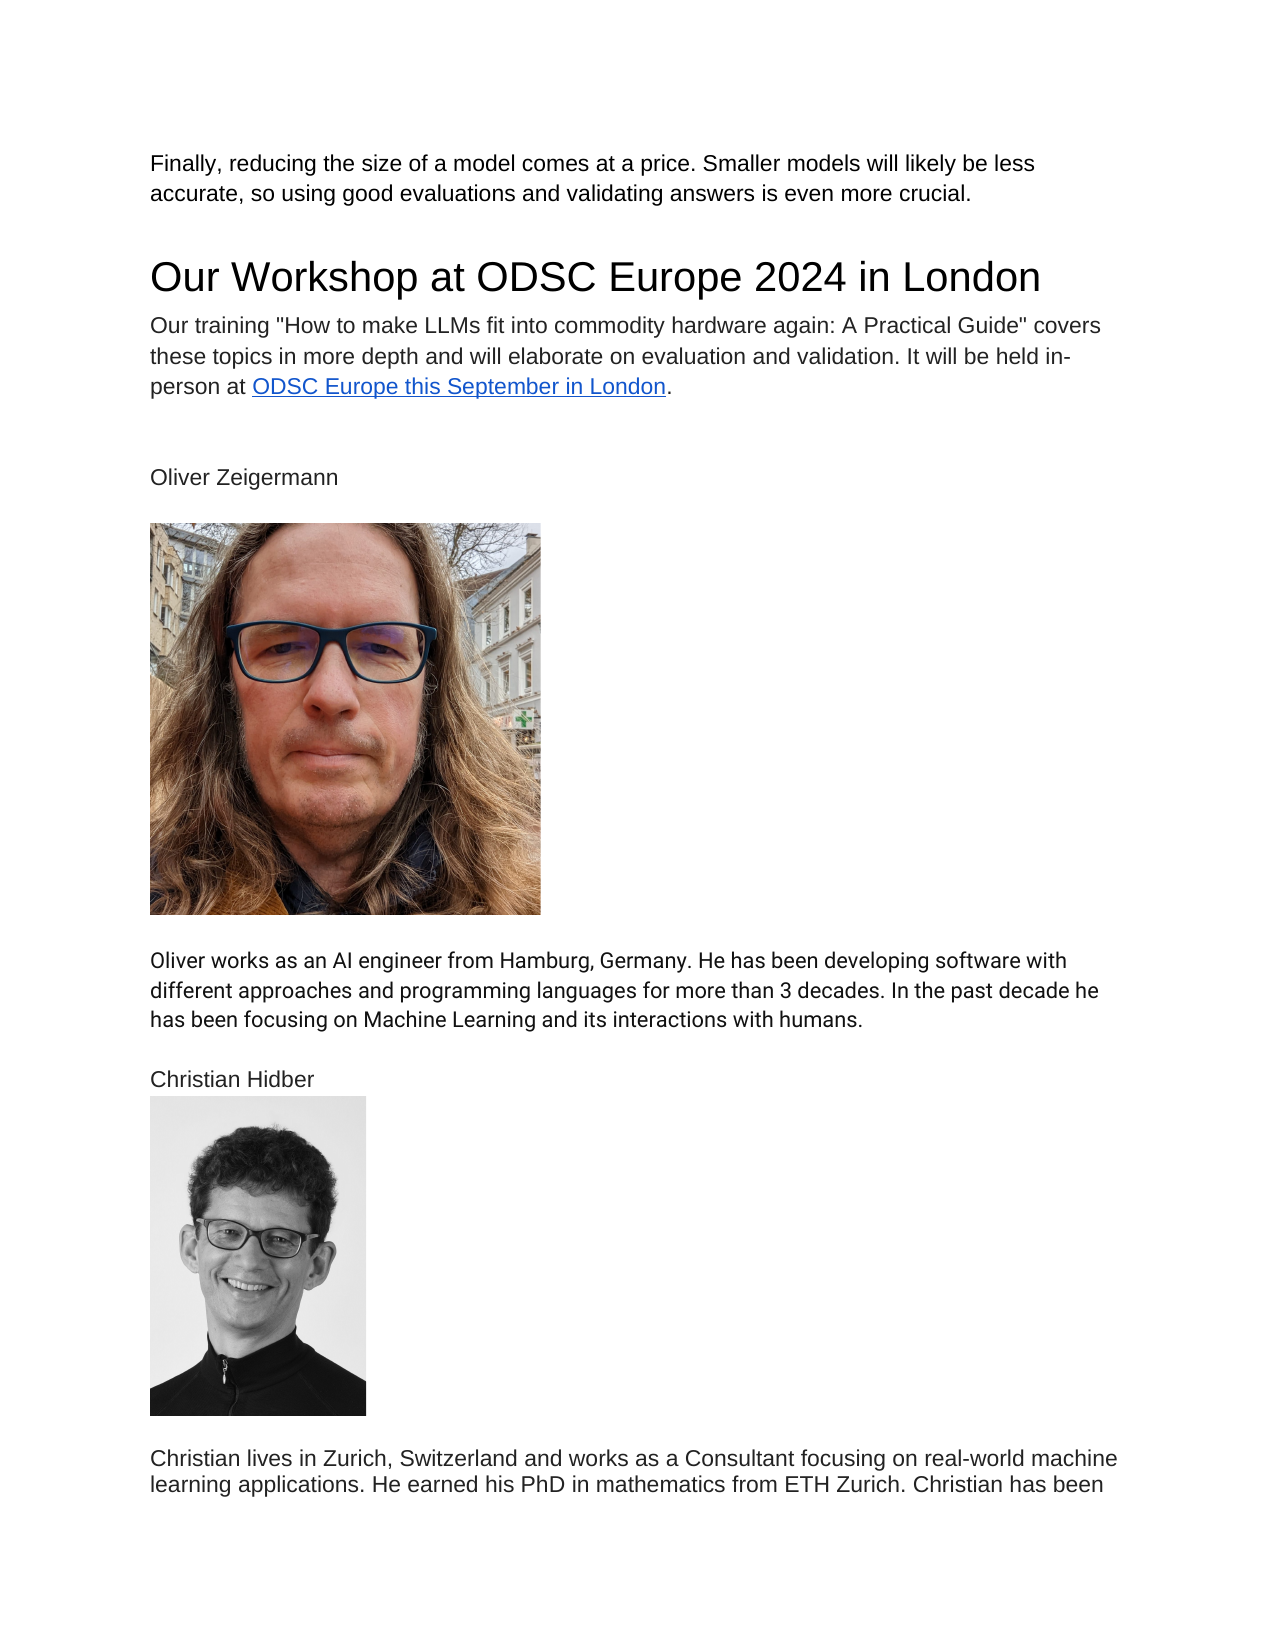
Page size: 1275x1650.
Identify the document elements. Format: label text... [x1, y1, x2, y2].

text Oliver Zeigermann [150, 463, 1125, 490]
text Finally, reducing the size of a model comes at a price. Smaller models will likely be less accurate, so using good evaluations and validating answers is even more crucial. [150, 150, 1125, 207]
picture [150, 523, 541, 915]
text Christian Hidber [150, 1066, 1125, 1092]
subtitle Our Workshop at ODSC Europe 2024 in London [150, 252, 1125, 300]
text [150, 1445, 1125, 1498]
picture [150, 1096, 367, 1416]
text Our training "How to make LLMs fit into commodity hardware again: A Practical Guide" covers these topics in more depth and will elaborate on evaluation and validation. It will be held in-person at ODSC Europe this September in London. [150, 312, 1125, 399]
text Oliver works as an AI engineer from Hamburg, Germany. He has been developing software with different approaches and programming languages for more than 3 decades. In the past decade he has been focusing on Machine Learning and its interactions with humans. [150, 949, 1125, 1033]
